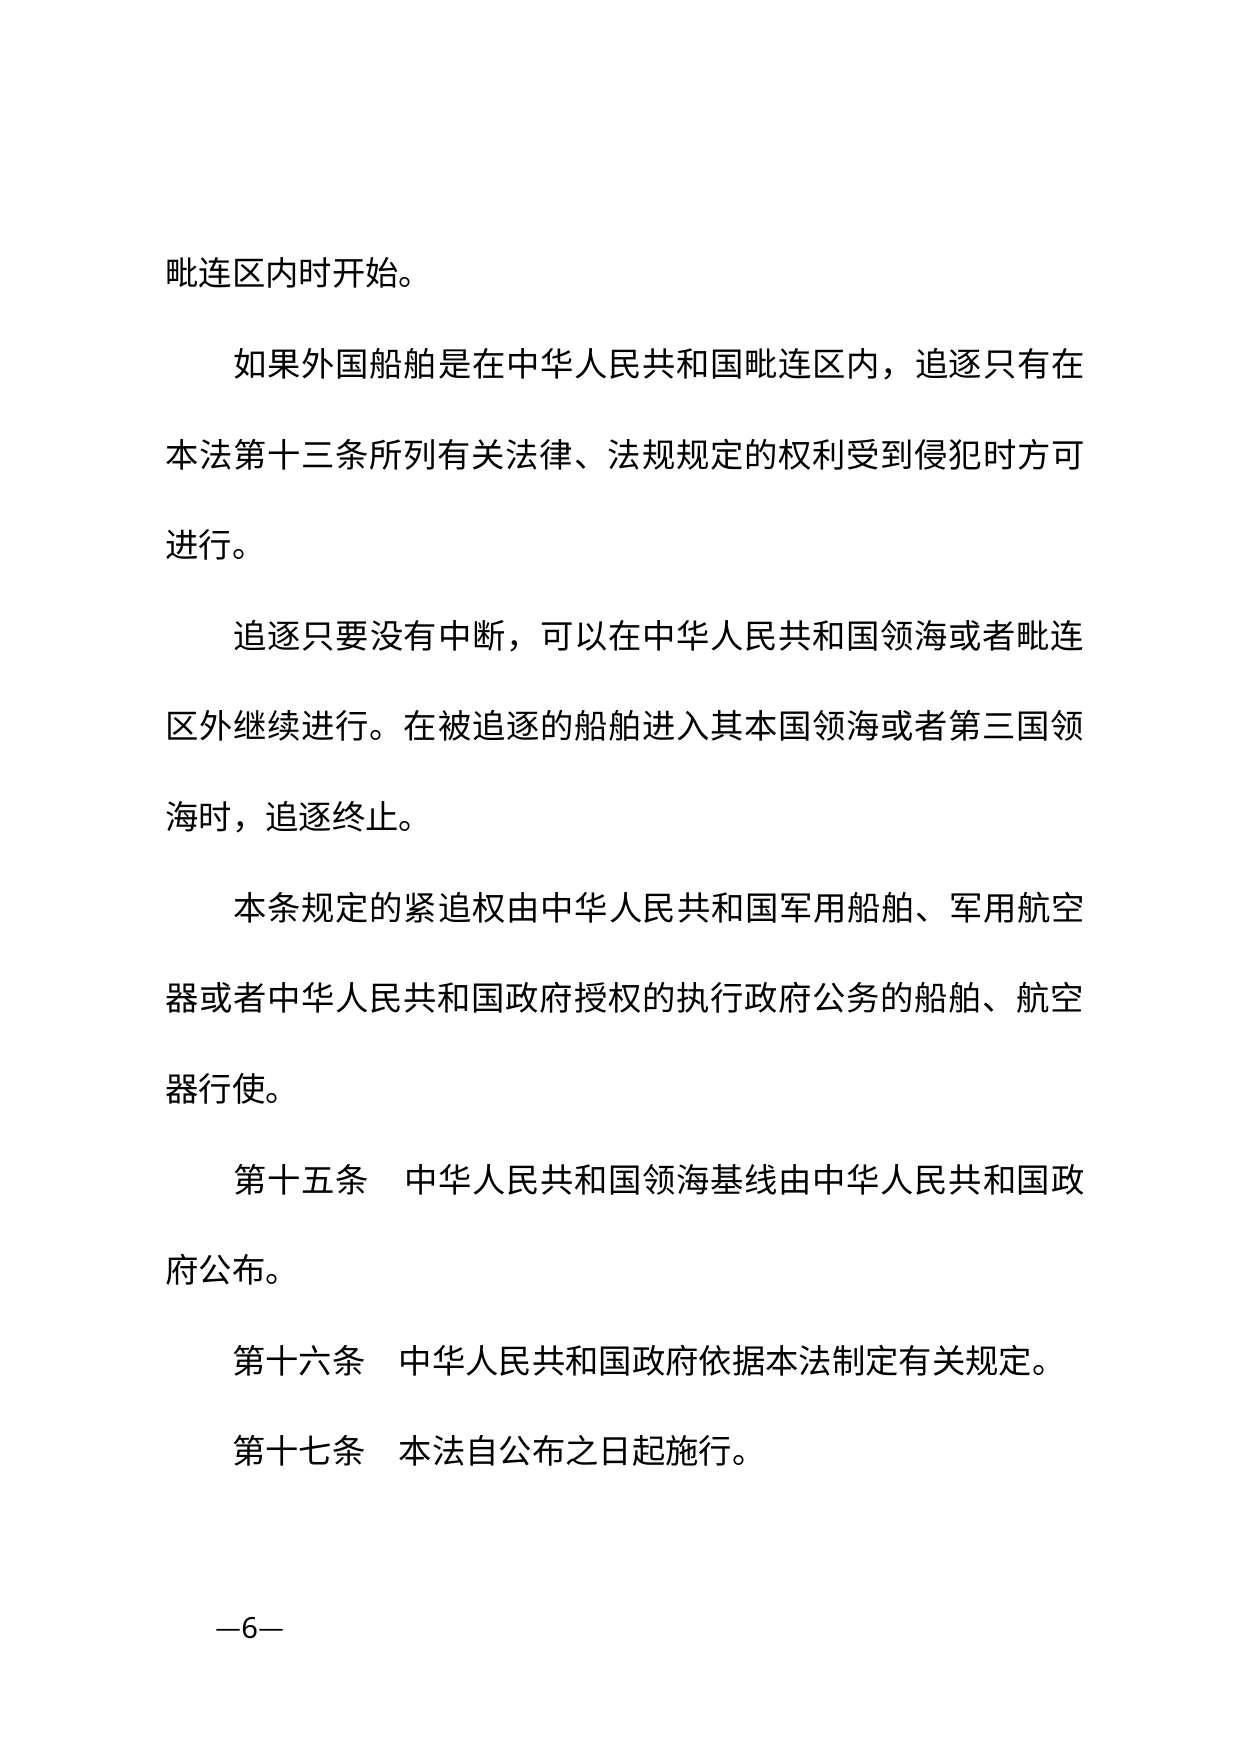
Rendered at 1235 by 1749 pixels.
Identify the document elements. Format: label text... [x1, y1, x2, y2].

text 如果外国船舶是在中华人民共和国毗连区内，追逐只有在本法第十三条所列有关法律、法规规定的权利受到侵犯时方可进行。 [165, 317, 1087, 588]
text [165, 226, 1087, 317]
text 第十五条 中华人民共和国领海基线由中华人民共和国政府公布。 [165, 1132, 1087, 1313]
text 第十七条 本法自公布之日起施行。 [165, 1404, 1087, 1495]
text 第十六条 中华人民共和国政府依据本法制定有关规定。 [165, 1313, 1087, 1404]
text 追逐只要没有中断，可以在中华人民共和国领海或者毗连区外继续进行。在被追逐的船舶进入其本国领海或者第三国领海时，追逐终止。 [165, 588, 1087, 860]
text 本条规定的紧追权由中华人民共和国军用船舶、军用航空器或者中华人民共和国政府授权的执行政府公务的船舶、航空器行使。 [165, 860, 1087, 1132]
